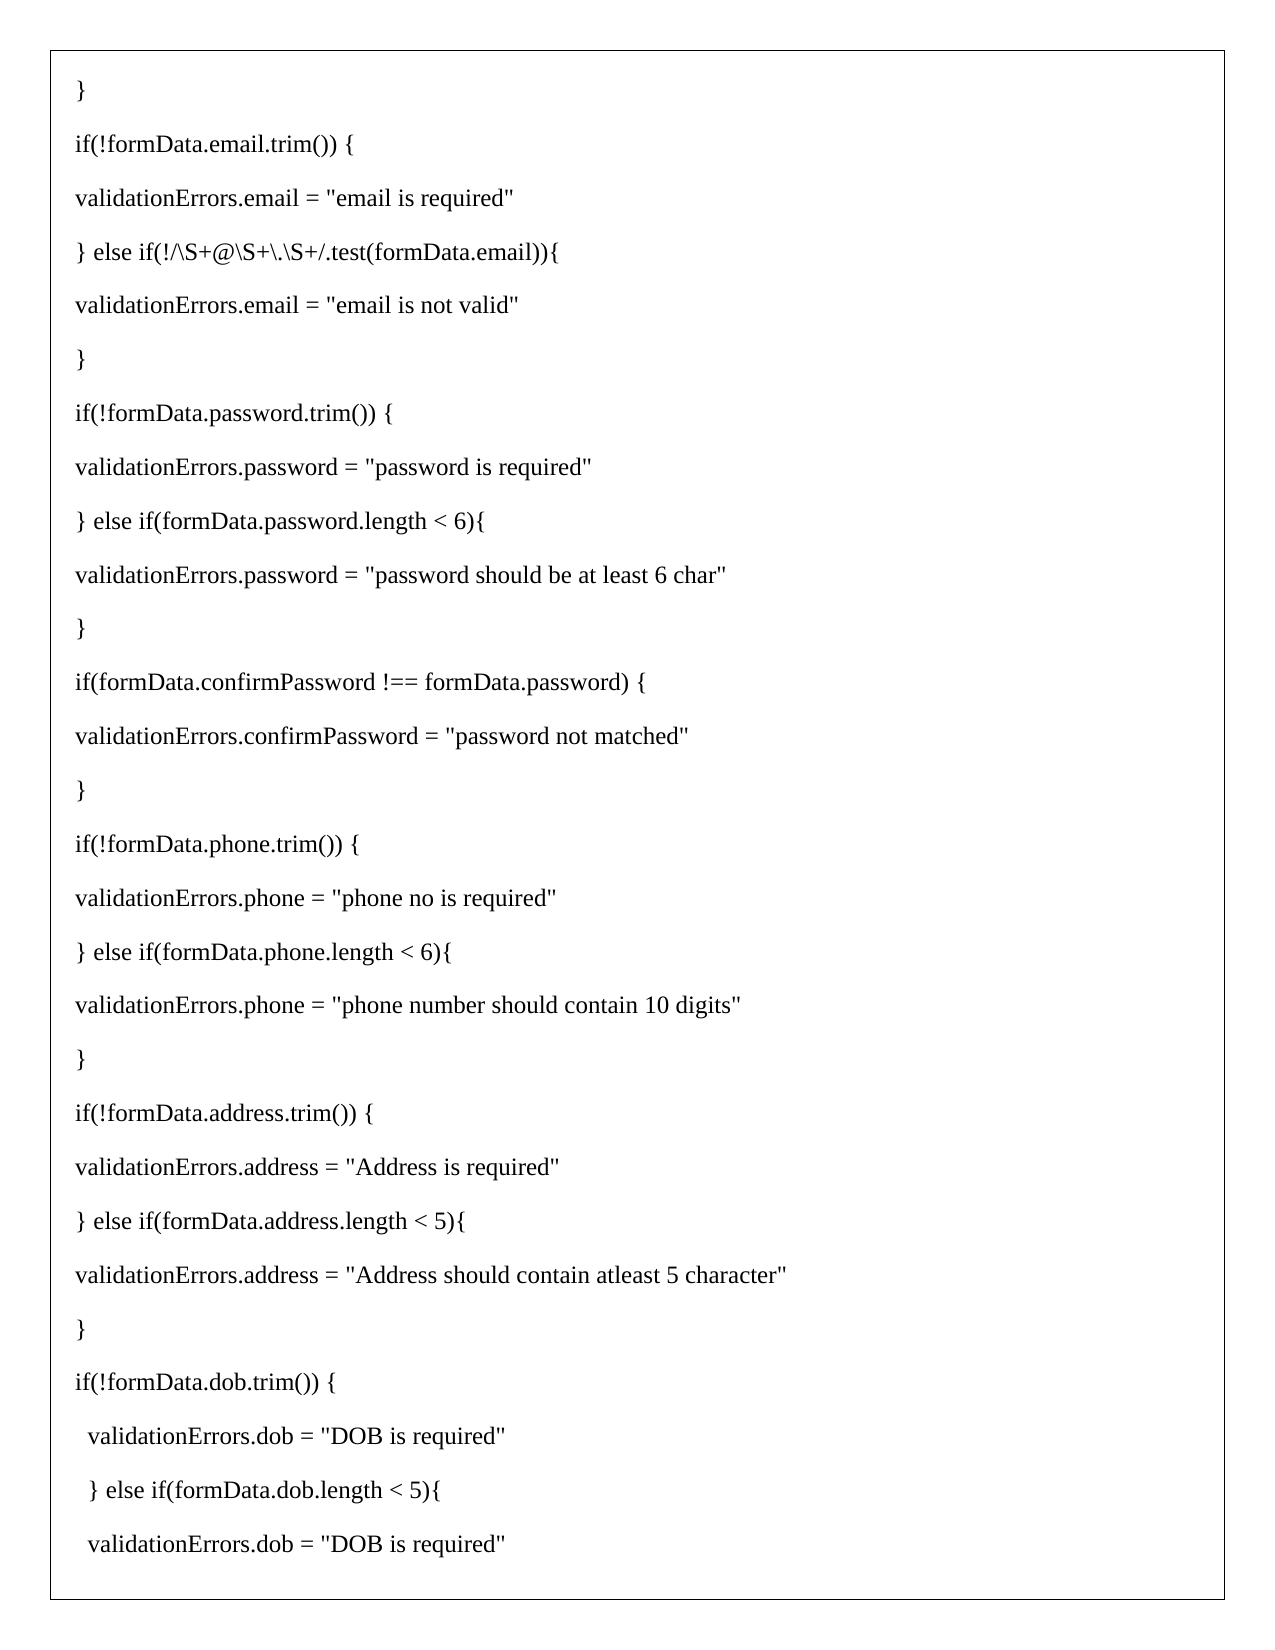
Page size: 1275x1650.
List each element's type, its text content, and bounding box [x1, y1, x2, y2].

text } [75, 613, 1200, 642]
text } [75, 75, 1200, 104]
text validationErrors.phone = "phone no is required" [75, 883, 1200, 912]
text validationErrors.email = "email is not valid" [75, 290, 1200, 319]
text } else if(formData.password.length < 6){ [75, 506, 1200, 534]
text validationErrors.address = "Address should contain atleast 5 character" [75, 1260, 1200, 1288]
text validationErrors.email = "email is required" [75, 183, 1200, 211]
text validationErrors.confirmPassword = "password not matched" [75, 721, 1200, 750]
text validationErrors.dob = "DOB is required" [75, 1529, 1200, 1558]
text validationErrors.password = "password should be at least 6 char" [75, 560, 1200, 588]
text if(!formData.phone.trim()) { [75, 829, 1200, 858]
text validationErrors.password = "password is required" [75, 452, 1200, 481]
text if(formData.confirmPassword !== formData.password) { [75, 667, 1200, 696]
text if(!formData.address.trim()) { [75, 1098, 1200, 1127]
text } else if(formData.phone.length < 6){ [75, 937, 1200, 965]
text } [75, 1044, 1200, 1073]
text } [75, 1314, 1200, 1342]
text } [75, 775, 1200, 804]
text if(!formData.password.trim()) { [75, 398, 1200, 427]
text } else if(!/\S+@\S+\.\S+/.test(formData.email)){ [75, 237, 1200, 265]
text } [75, 344, 1200, 373]
text } else if(formData.address.length < 5){ [75, 1206, 1200, 1235]
text validationErrors.address = "Address is required" [75, 1152, 1200, 1181]
text validationErrors.dob = "DOB is required" [75, 1421, 1200, 1450]
text validationErrors.phone = "phone number should contain 10 digits" [75, 991, 1200, 1019]
text if(!formData.dob.trim()) { [75, 1367, 1200, 1396]
text if(!formData.email.trim()) { [75, 129, 1200, 158]
text } else if(formData.dob.length < 5){ [75, 1475, 1200, 1504]
